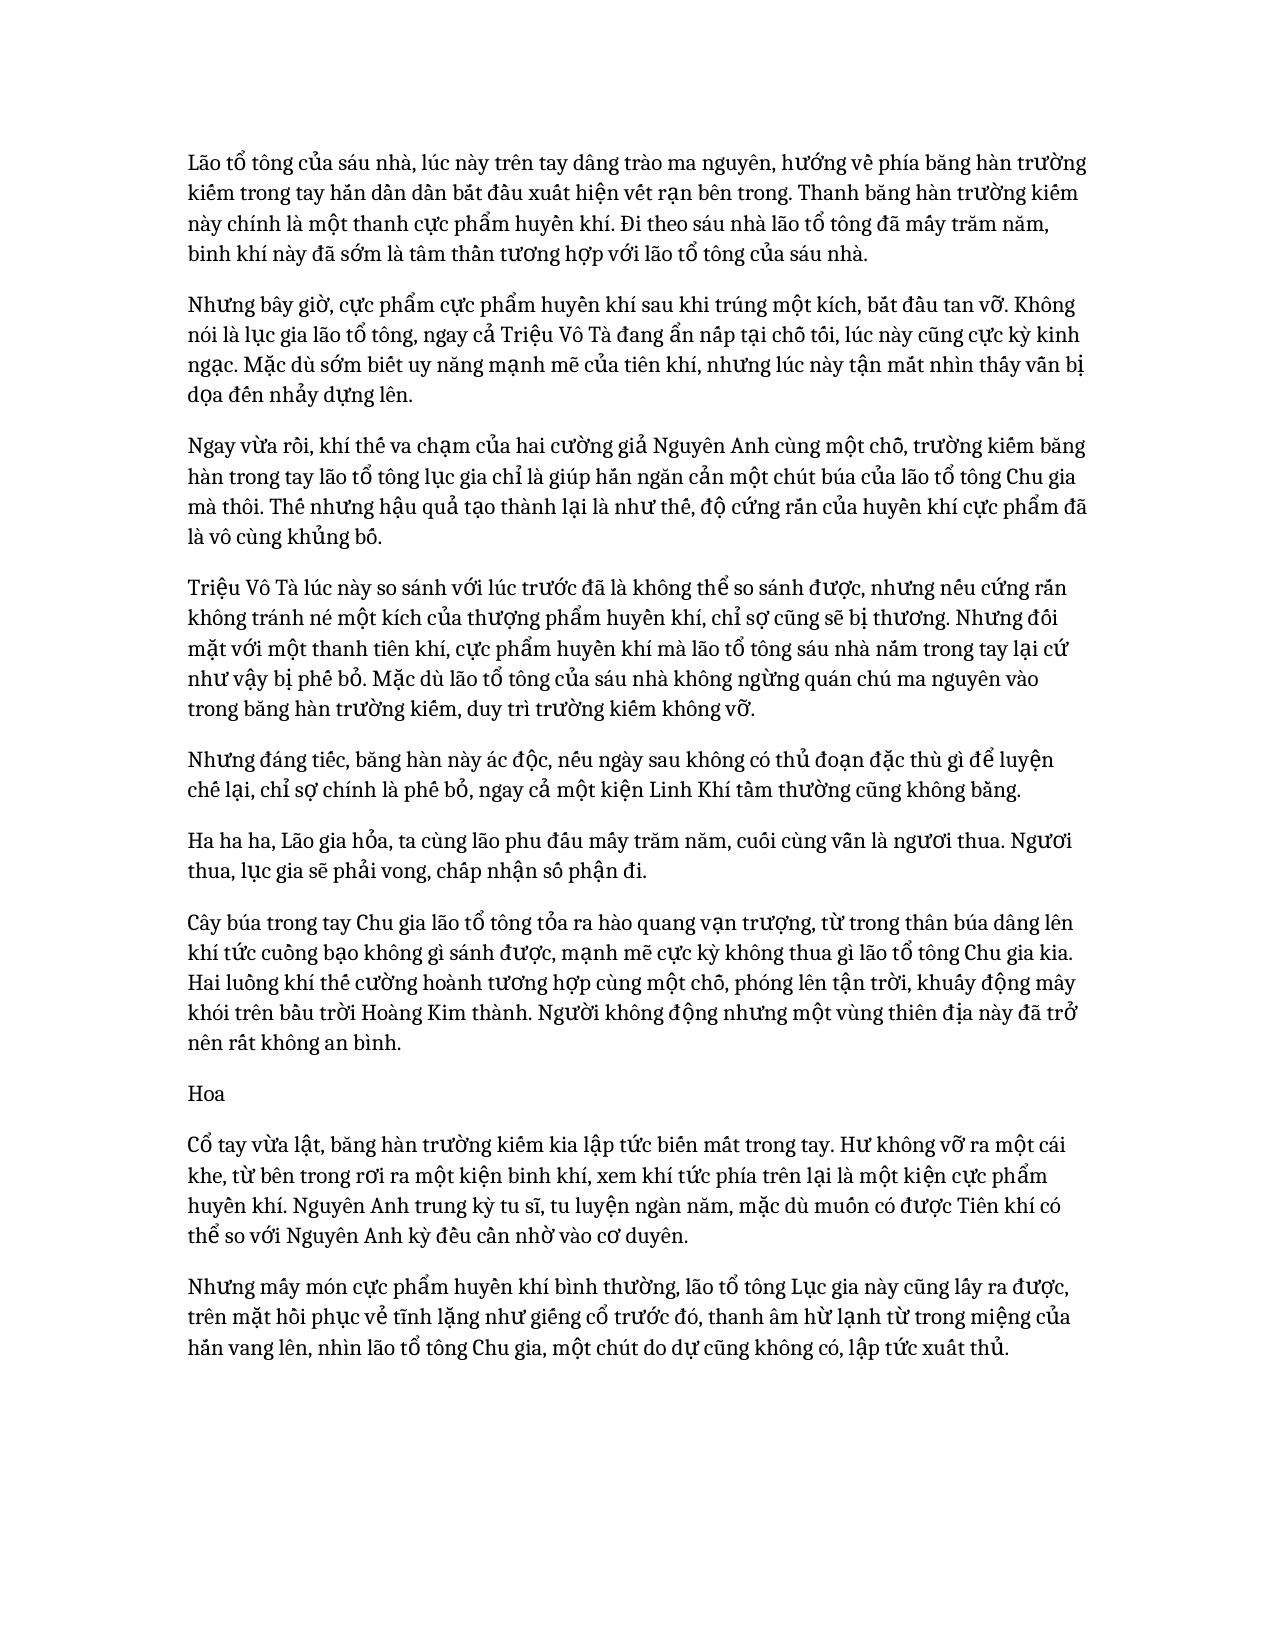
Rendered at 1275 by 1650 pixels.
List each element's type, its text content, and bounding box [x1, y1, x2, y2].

text Cây búa trong tay Chu gia lão tổ tông tỏa ra hào quang vạn trượng, từ trong thân búa dâng lên khí tức cuồng bạo không gì sánh được, mạnh mẽ cực kỳ không thua gì lão tổ tông Chu gia kia. Hai luồng khí thế cường hoành tương hợp cùng một chỗ, phóng lên tận trời, khuấy động mây khói trên bầu trời Hoàng Kim thành. Người không động nhưng một vùng thiên địa này đã trở nên rất không an bình. [187, 909, 1087, 1057]
text Nhưng mấy món cực phẩm huyền khí bình thường, lão tổ tông Lục gia này cũng lấy ra được, trên mặt hồi phục vẻ tĩnh lặng như giếng cổ trước đó, thanh âm hừ lạnh từ trong miệng của hắn vang lên, nhìn lão tổ tông Chu gia, một chút do dự cũng không có, lập tức xuất thủ. [187, 1274, 1087, 1361]
text Ha ha ha, Lão gia hỏa, ta cùng lão phu đấu mấy trăm năm, cuối cùng vẫn là ngươi thua. Ngươi thua, lục gia sẽ phải vong, chấp nhận số phận đi. [187, 828, 1087, 885]
text Nhưng đáng tiếc, băng hàn này ác độc, nếu ngày sau không có thủ đoạn đặc thù gì để luyện chế lại, chỉ sợ chính là phế bỏ, ngay cả một kiện Linh Khí tầm thường cũng không bằng. [187, 747, 1087, 803]
text Ngay vừa rồi, khí thế va chạm của hai cường giả Nguyên Anh cùng một chỗ, trường kiếm băng hàn trong tay lão tổ tông lục gia chỉ là giúp hắn ngăn cản một chút búa của lão tổ tông Chu gia mà thôi. Thế nhưng hậu quả tạo thành lại là như thế, độ cứng rắn của huyền khí cực phẩm đã là vô cùng khủng bố. [187, 433, 1087, 550]
text Lão tổ tông của sáu nhà, lúc này trên tay dâng trào ma nguyên, hướng về phía băng hàn trường kiếm trong tay hắn dần dần bắt đầu xuất hiện vết rạn bên trong. Thanh băng hàn trường kiếm này chính là một thanh cực phẩm huyền khí. Đi theo sáu nhà lão tổ tông đã mấy trăm năm, binh khí này đã sớm là tâm thần tương hợp với lão tổ tông của sáu nhà. [187, 150, 1087, 267]
text Nhưng bây giờ, cực phẩm cực phẩm huyền khí sau khi trúng một kích, bắt đầu tan vỡ. Không nói là lục gia lão tổ tông, ngay cả Triệu Vô Tà đang ẩn nấp tại chỗ tối, lúc này cũng cực kỳ kinh ngạc. Mặc dù sớm biết uy năng mạnh mẽ của tiên khí, nhưng lúc này tận mắt nhìn thấy vẫn bị dọa đến nhảy dựng lên. [187, 292, 1087, 409]
text Hoa [187, 1081, 1087, 1108]
text Cổ tay vừa lật, băng hàn trường kiếm kia lập tức biến mất trong tay. Hư không vỡ ra một cái khe, từ bên trong rơi ra một kiện binh khí, xem khí tức phía trên lại là một kiện cực phẩm huyền khí. Nguyên Anh trung kỳ tu sĩ, tu luyện ngàn năm, mặc dù muốn có được Tiên khí có thể so với Nguyên Anh kỳ đều cần nhờ vào cơ duyên. [187, 1132, 1087, 1249]
text Triệu Vô Tà lúc này so sánh với lúc trước đã là không thể so sánh được, nhưng nếu cứng rắn không tránh né một kích của thượng phẩm huyền khí, chỉ sợ cũng sẽ bị thương. Nhưng đối mặt với một thanh tiên khí, cực phẩm huyền khí mà lão tổ tông sáu nhà nắm trong tay lại cứ như vậy bị phế bỏ. Mặc dù lão tổ tông của sáu nhà không ngừng quán chú ma nguyên vào trong băng hàn trường kiếm, duy trì trường kiếm không vỡ. [187, 575, 1087, 722]
